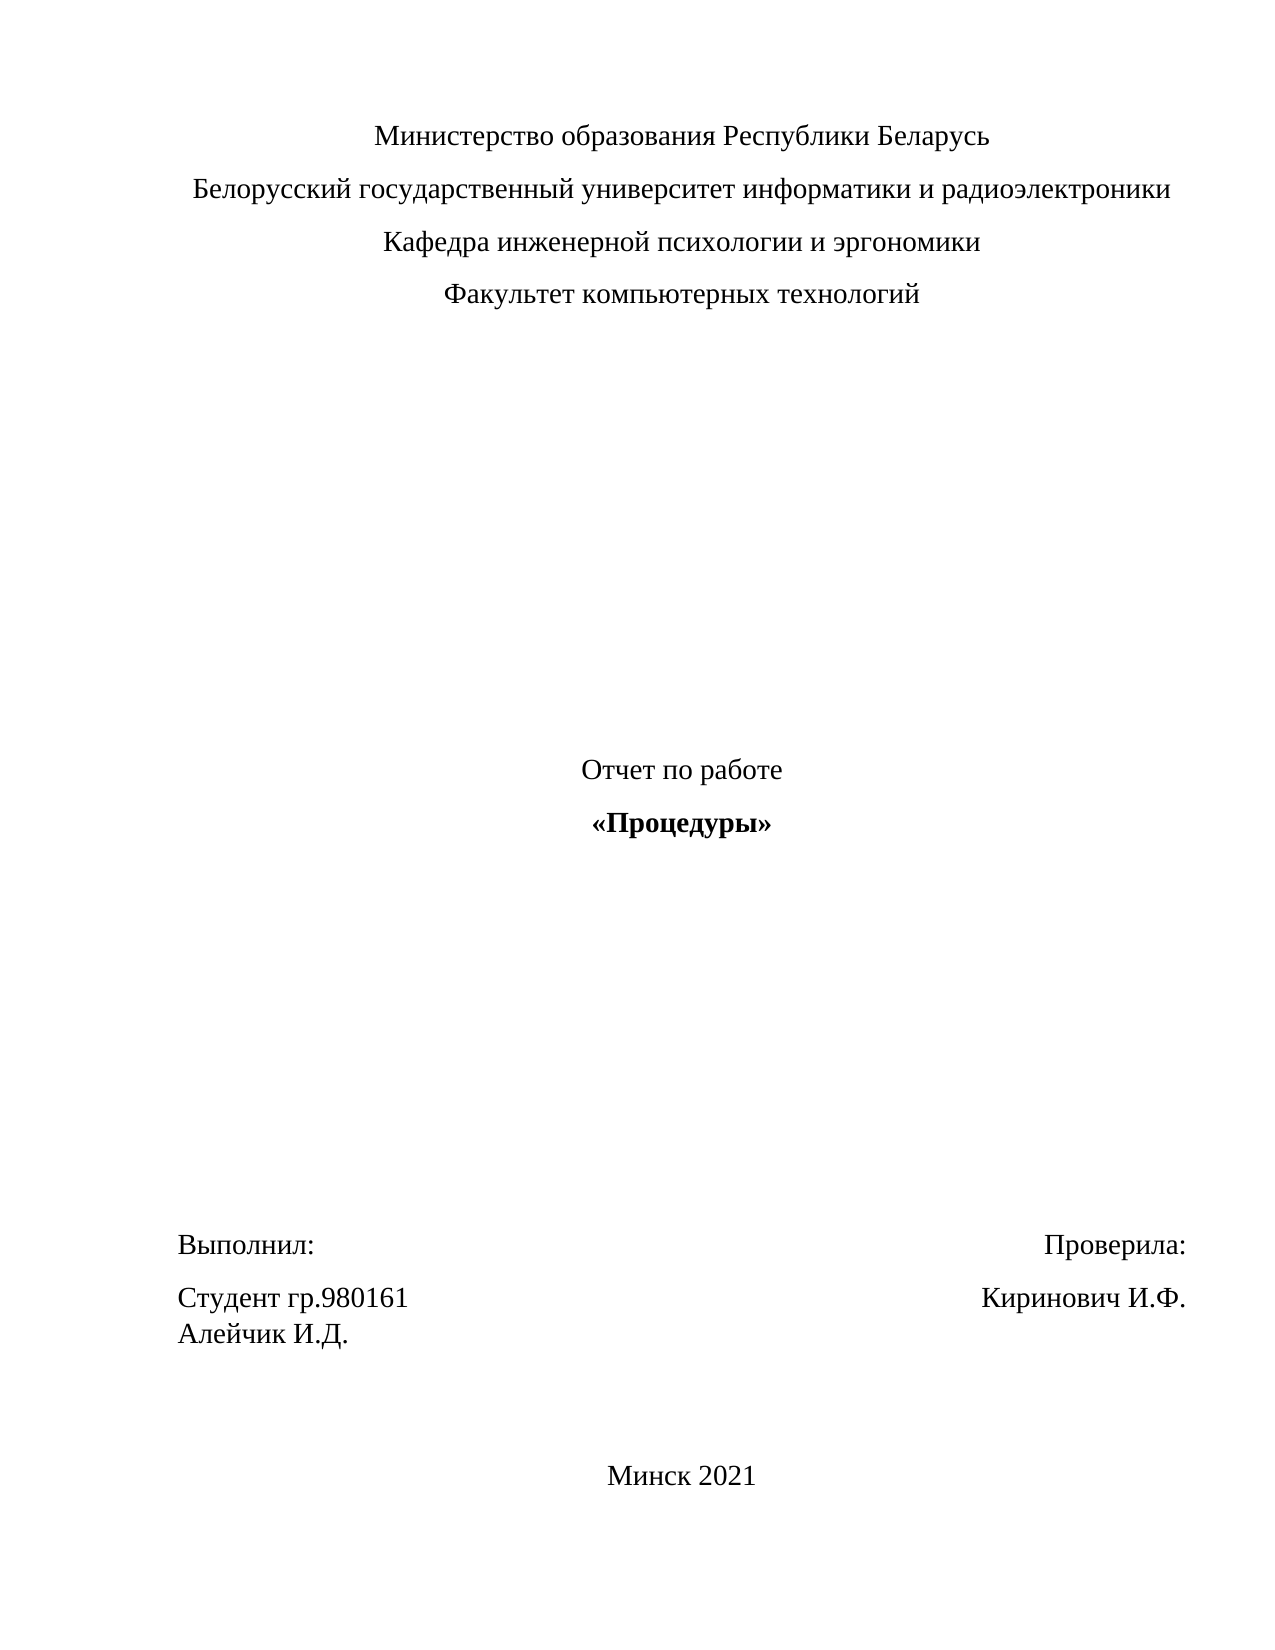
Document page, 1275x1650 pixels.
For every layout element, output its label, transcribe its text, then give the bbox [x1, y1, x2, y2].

text Министерство образования Республики Беларусь [177, 118, 1186, 152]
text Проверила: [719, 1227, 1186, 1261]
text Белорусский государственный университет информатики и радиоэлектроники [177, 171, 1186, 204]
text Студент гр.980161 Алейчик И.Д. [177, 1280, 644, 1386]
text «Процедуры» [177, 805, 1186, 838]
text Минск 2021 [177, 1458, 1186, 1491]
text Отчет по работе [177, 752, 1186, 785]
text Факультет компьютерных технологий [177, 277, 1186, 310]
text Кафедра инженерной психологии и эргономики [177, 224, 1186, 257]
text Киринович И.Ф. [719, 1280, 1186, 1313]
text Выполнил: [177, 1227, 644, 1261]
